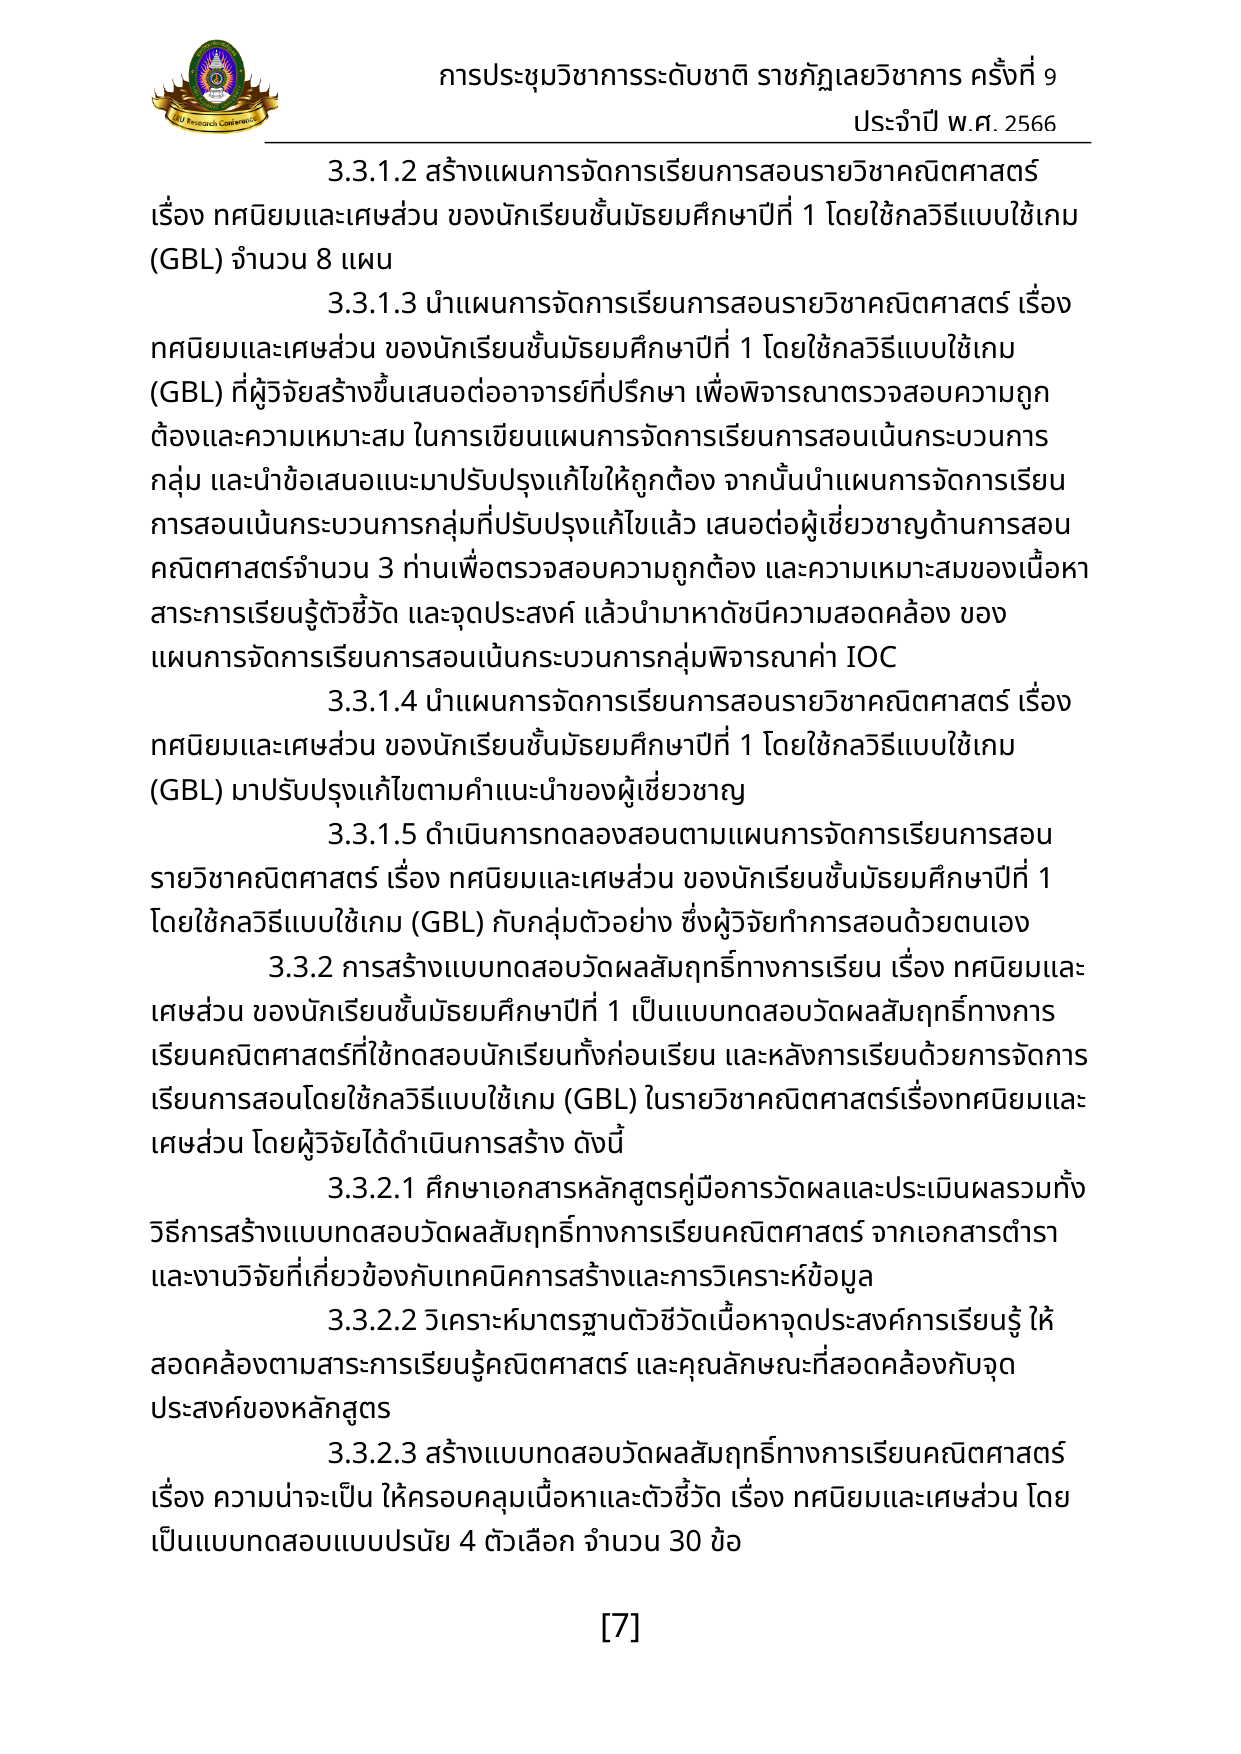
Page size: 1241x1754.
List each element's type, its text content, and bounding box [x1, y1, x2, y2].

picture [150, 39, 279, 133]
text 3.3.2.1 ศึกษาเอกสารหลักสูตรคู่มือการวัดผลและประเมินผลรวมทั้งวิธีการสร้างแบบทดสอบวัดผลสัมฤทธิ์ทางการเรียนคณิตศาสตร์ จากเอกสารตำราและงานวิจัยที่เกี่ยวข้องกับเทคนิคการสร้างและการวิเคราะห์ข้อมูล [150, 1167, 1090, 1299]
text 3.3.2.2 วิเคราะห์มาตรฐานตัวชีวัดเนื้อหาจุดประสงค์การเรียนรู้ ให้สอดคล้องตามสาระการเรียนรู้คณิตศาสตร์ และคุณลักษณะที่สอดคล้องกับจุดประสงค์ของหลักสูตร [150, 1299, 1090, 1432]
text 3.3.1.2 สร้างแผนการจัดการเรียนการสอนรายวิชาคณิตศาสตร์ เรื่อง ทศนิยมและเศษส่วน ของนักเรียนชั้นมัธยมศึกษาปีที่ 1 โดยใช้กลวิธีแบบใช้เกม (GBL) จำนวน 8 แผน [150, 150, 1090, 283]
text 3.3.1.3 นำแผนการจัดการเรียนการสอนรายวิชาคณิตศาสตร์ เรื่อง ทศนิยมและเศษส่วน ของนักเรียนชั้นมัธยมศึกษาปีที่ 1 โดยใช้กลวิธีแบบใช้เกม (GBL) ที่ผู้วิจัยสร้างขึ้นเสนอต่ออาจารย์ที่ปรึกษา เพื่อพิจารณาตรวจสอบความถูกต้องและความเหมาะสม ในการเขียนแผนการจัดการเรียนการสอนเน้นกระบวนการกลุ่ม และนำข้อเสนอแนะมาปรับปรุงแก้ไขให้ถูกต้อง จากนั้นนำแผนการจัดการเรียนการสอนเน้นกระบวนการกลุ่มที่ปรับปรุงแก้ไขแล้ว เสนอต่อผู้เชี่ยวชาญด้านการสอนคณิตศาสตร์จำนวน 3 ท่านเพื่อตรวจสอบความถูกต้อง และความเหมาะสมของเนื้อหาสาระการเรียนรู้ตัวชี้วัด และจุดประสงค์ แล้วนำมาหาดัชนีความสอดคล้อง ของแผนการจัดการเรียนการสอนเน้นกระบวนการกลุ่มพิจารณาค่า IOC [150, 283, 1090, 680]
text 3.3.1.4 นำแผนการจัดการเรียนการสอนรายวิชาคณิตศาสตร์ เรื่อง ทศนิยมและเศษส่วน ของนักเรียนชั้นมัธยมศึกษาปีที่ 1 โดยใช้กลวิธีแบบใช้เกม (GBL) มาปรับปรุงแก้ไขตามคำแนะนำของผู้เชี่ยวชาญ [150, 680, 1090, 813]
text 3.3.2 การสร้างแบบทดสอบวัดผลสัมฤทธิ์ทางการเรียน เรื่อง ทศนิยมและเศษส่วน ของนักเรียนชั้นมัธยมศึกษาปีที่ 1 เป็นแบบทดสอบวัดผลสัมฤทธิ์ทางการเรียนคณิตศาสตร์ที่ใช้ทดสอบนักเรียนทั้งก่อนเรียน และหลังการเรียนด้วยการจัดการเรียนการสอนโดยใช้กลวิธีแบบใช้เกม (GBL) ในรายวิชาคณิตศาสตร์เรื่องทศนิยมและเศษส่วน โดยผู้วิจัยได้ดำเนินการสร้าง ดังนี้ [150, 946, 1090, 1167]
text 3.3.1.5 ดำเนินการทดลองสอนตามแผนการจัดการเรียนการสอนรายวิชาคณิตศาสตร์ เรื่อง ทศนิยมและเศษส่วน ของนักเรียนชั้นมัธยมศึกษาปีที่ 1 โดยใช้กลวิธีแบบใช้เกม (GBL) กับกลุ่มตัวอย่าง ซึ่งผู้วิจัยทำการสอนด้วยตนเอง [150, 813, 1090, 946]
text 3.3.2.3 สร้างแบบทดสอบวัดผลสัมฤทธิ์ทางการเรียนคณิตศาสตร์ เรื่อง ความน่าจะเป็น ให้ครอบคลุมเนื้อหาและตัวชี้วัด เรื่อง ทศนิยมและเศษส่วน โดยเป็นแบบทดสอบแบบปรนัย 4 ตัวเลือก จำนวน 30 ข้อ [150, 1432, 1090, 1564]
